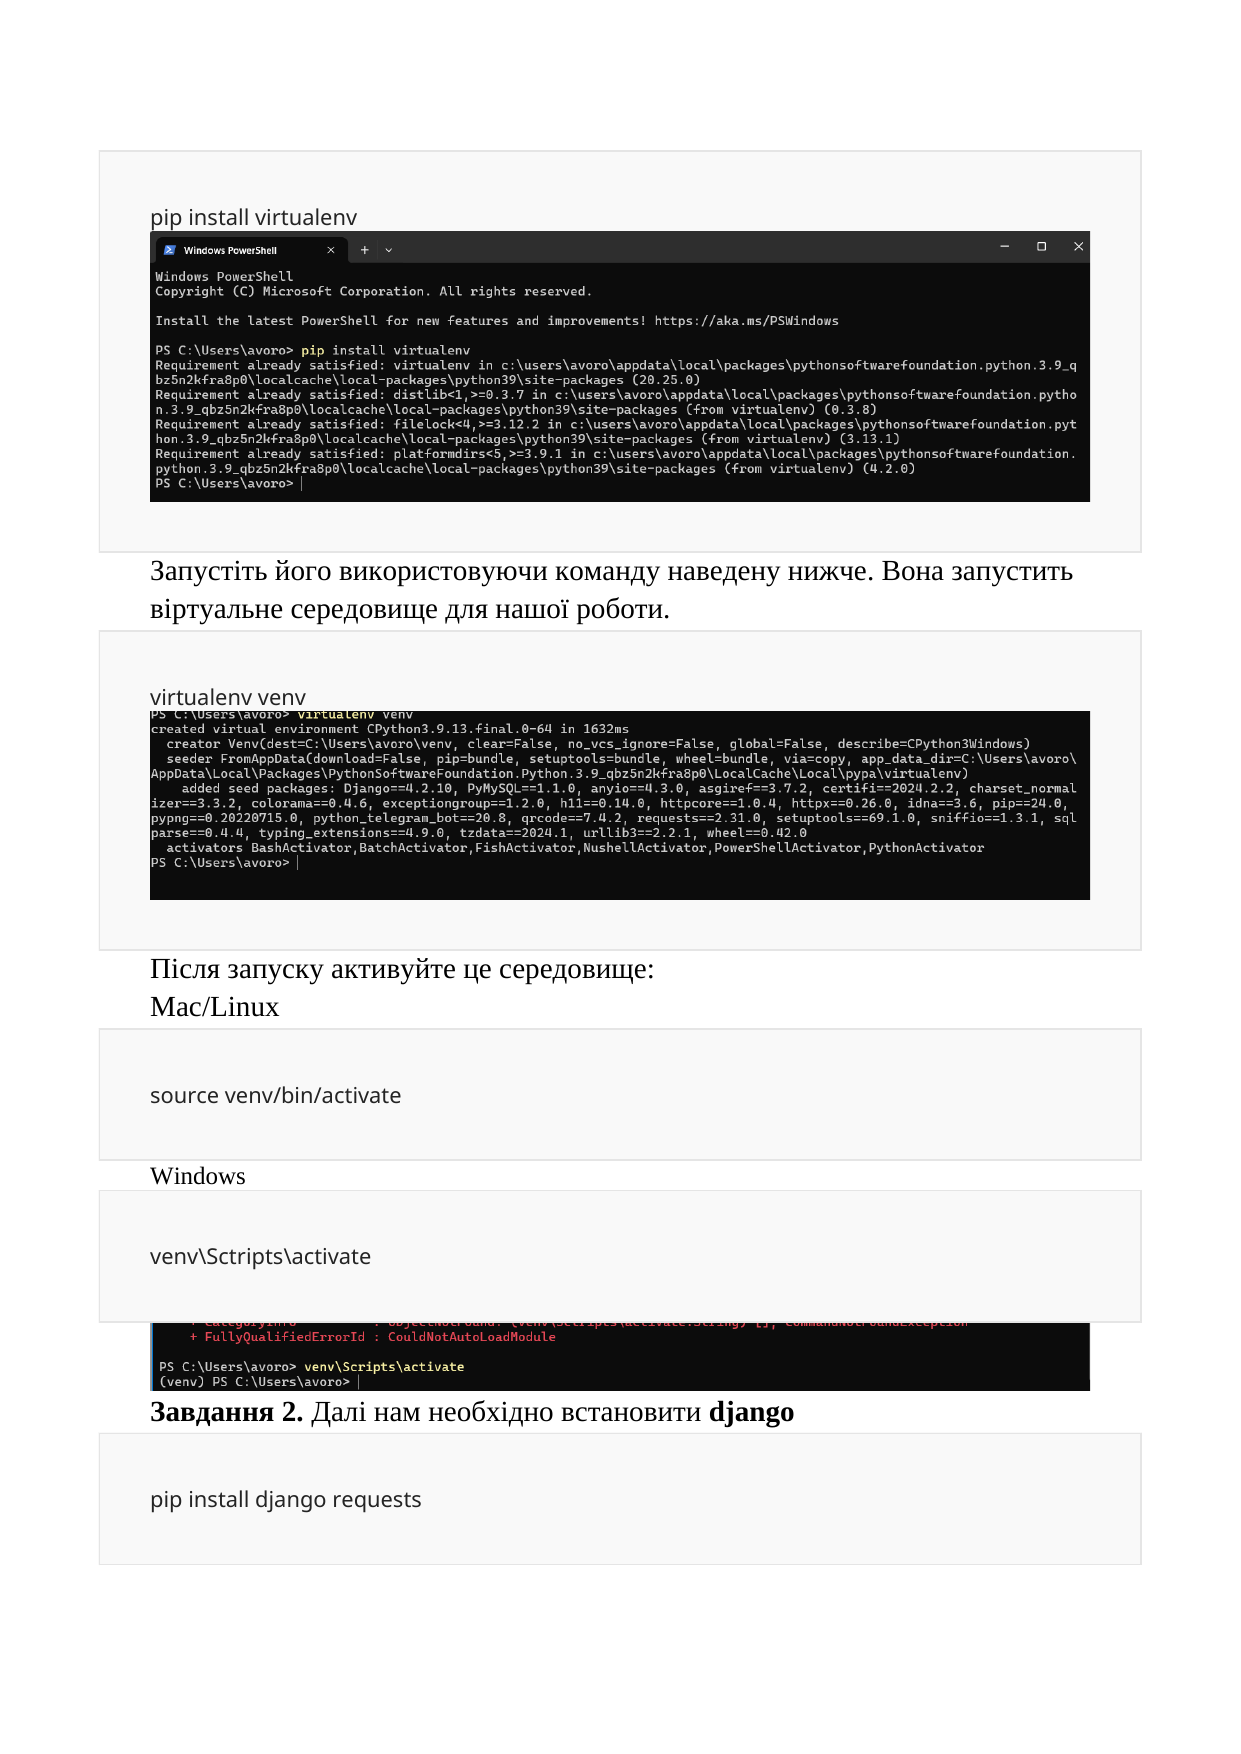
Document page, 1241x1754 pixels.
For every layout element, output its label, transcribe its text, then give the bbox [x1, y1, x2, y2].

text venv\Sctripts\activate [100, 1191, 1140, 1321]
picture [150, 231, 1091, 502]
text pip install django requests [100, 1434, 1140, 1564]
text Завдання 2. Далі нам необхідно встановити django [150, 1394, 1090, 1427]
picture [150, 711, 1091, 900]
text source venv/bin/activate [100, 1030, 1140, 1159]
text Mac/Linux [150, 989, 1090, 1023]
text Після запуску активуйте це середовище: [150, 951, 1090, 984]
text Windows [150, 1161, 1090, 1190]
text Запустіть його використовуючи команду наведену нижче. Вона запустить віртуальне середовище для нашої роботи. [150, 553, 1090, 625]
picture [150, 1323, 1091, 1391]
